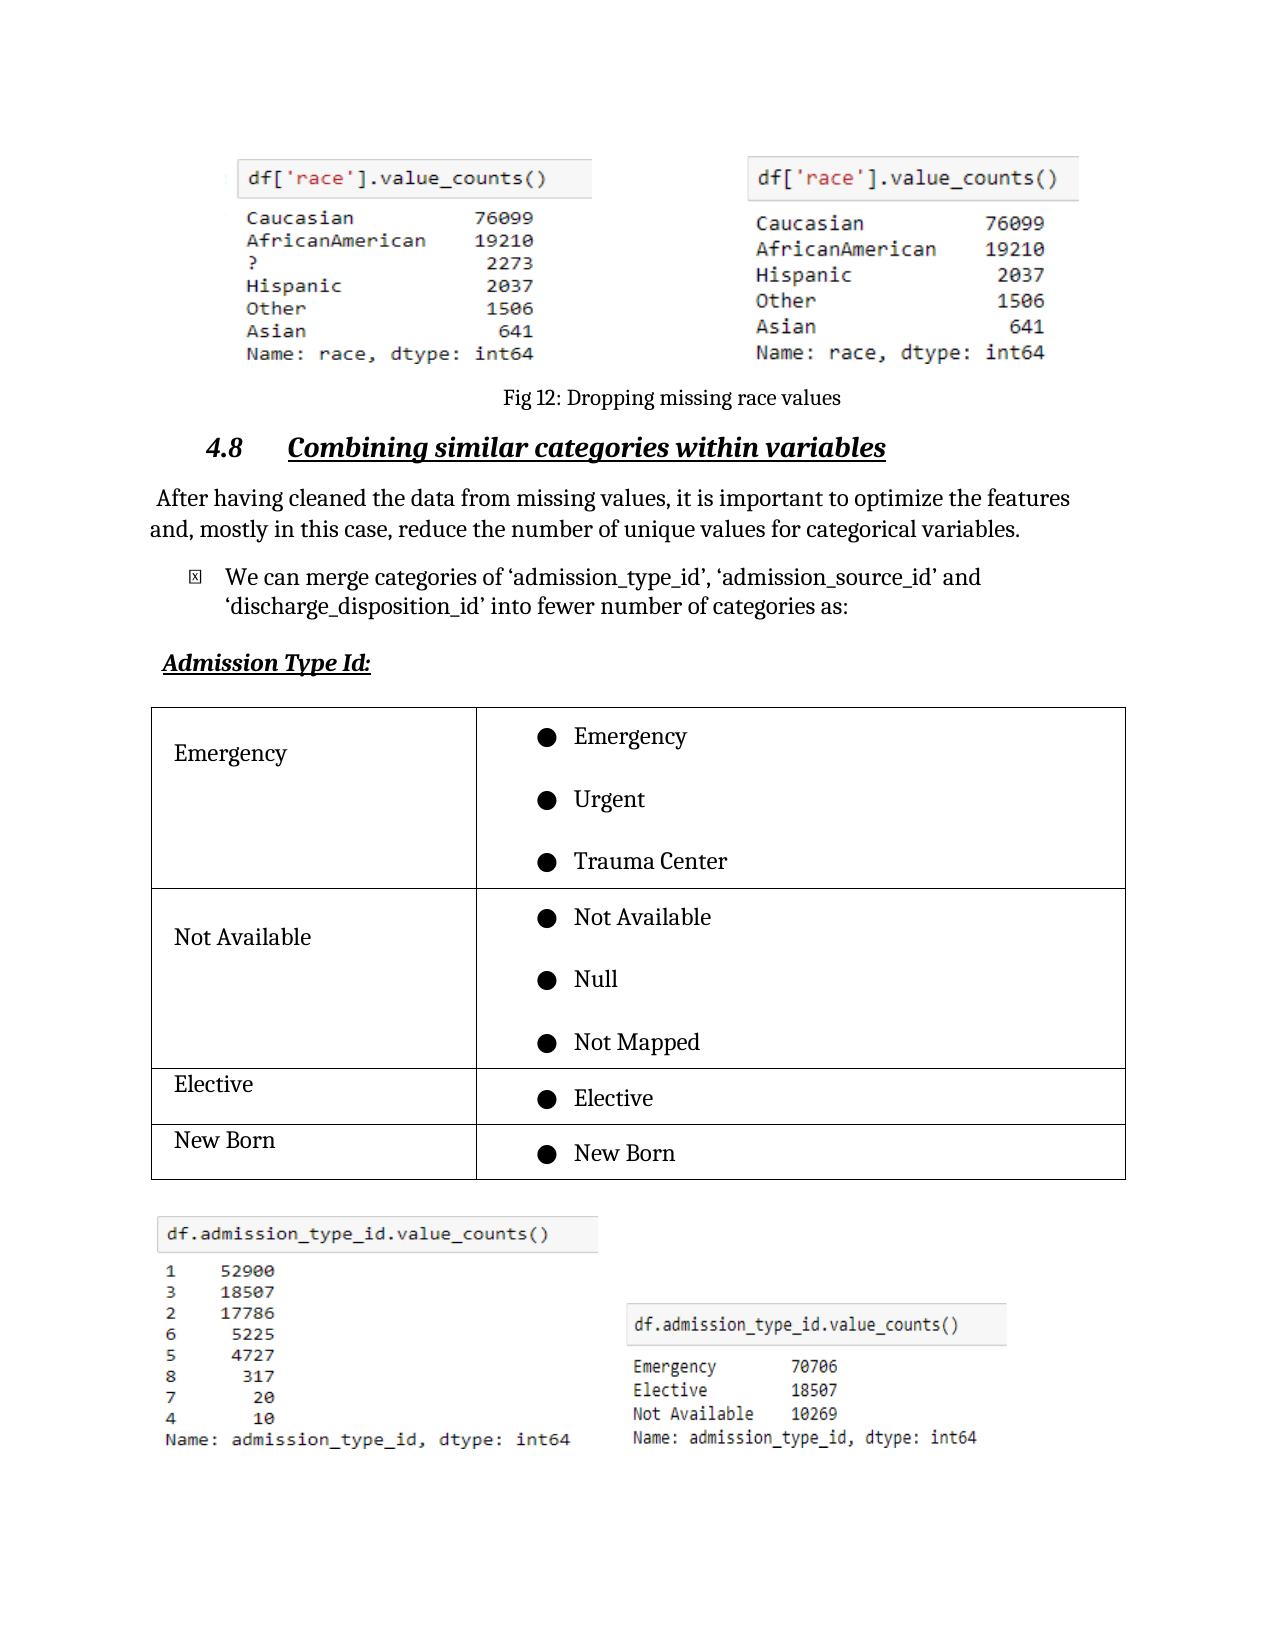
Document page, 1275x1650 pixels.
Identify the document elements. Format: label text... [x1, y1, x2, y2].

table_cell New Born [477, 1125, 1125, 1179]
picture [225, 159, 592, 364]
table_cell New Born [152, 1125, 476, 1179]
table_cell Not Available [152, 889, 476, 1068]
table_cell Elective [477, 1069, 1125, 1124]
table_cell Not Available Null Not Mapped [477, 889, 1125, 1068]
list We can merge categories of ‘admission_type_id’, ‘admission_source_id’ and ‘discharge_disposition_id’ into fewer number of categories as: [187, 563, 998, 620]
text Fig 12: Dropping missing race values [503, 385, 1273, 412]
picture [157, 1216, 598, 1449]
table_header Emergency Urgent Trauma Center [477, 708, 1125, 887]
subtitle Admission Type Id: [150, 649, 1273, 678]
picture [626, 1303, 1007, 1448]
table_cell Elective [152, 1069, 476, 1124]
text After having cleaned the data from missing values, it is important to optimize the features and, mostly in this case, reduce the number of unique values for categorical variables. [150, 484, 1103, 544]
table_header Emergency [152, 708, 476, 887]
picture [747, 156, 1079, 364]
subtitle Combining similar categories within variables [194, 430, 1273, 465]
